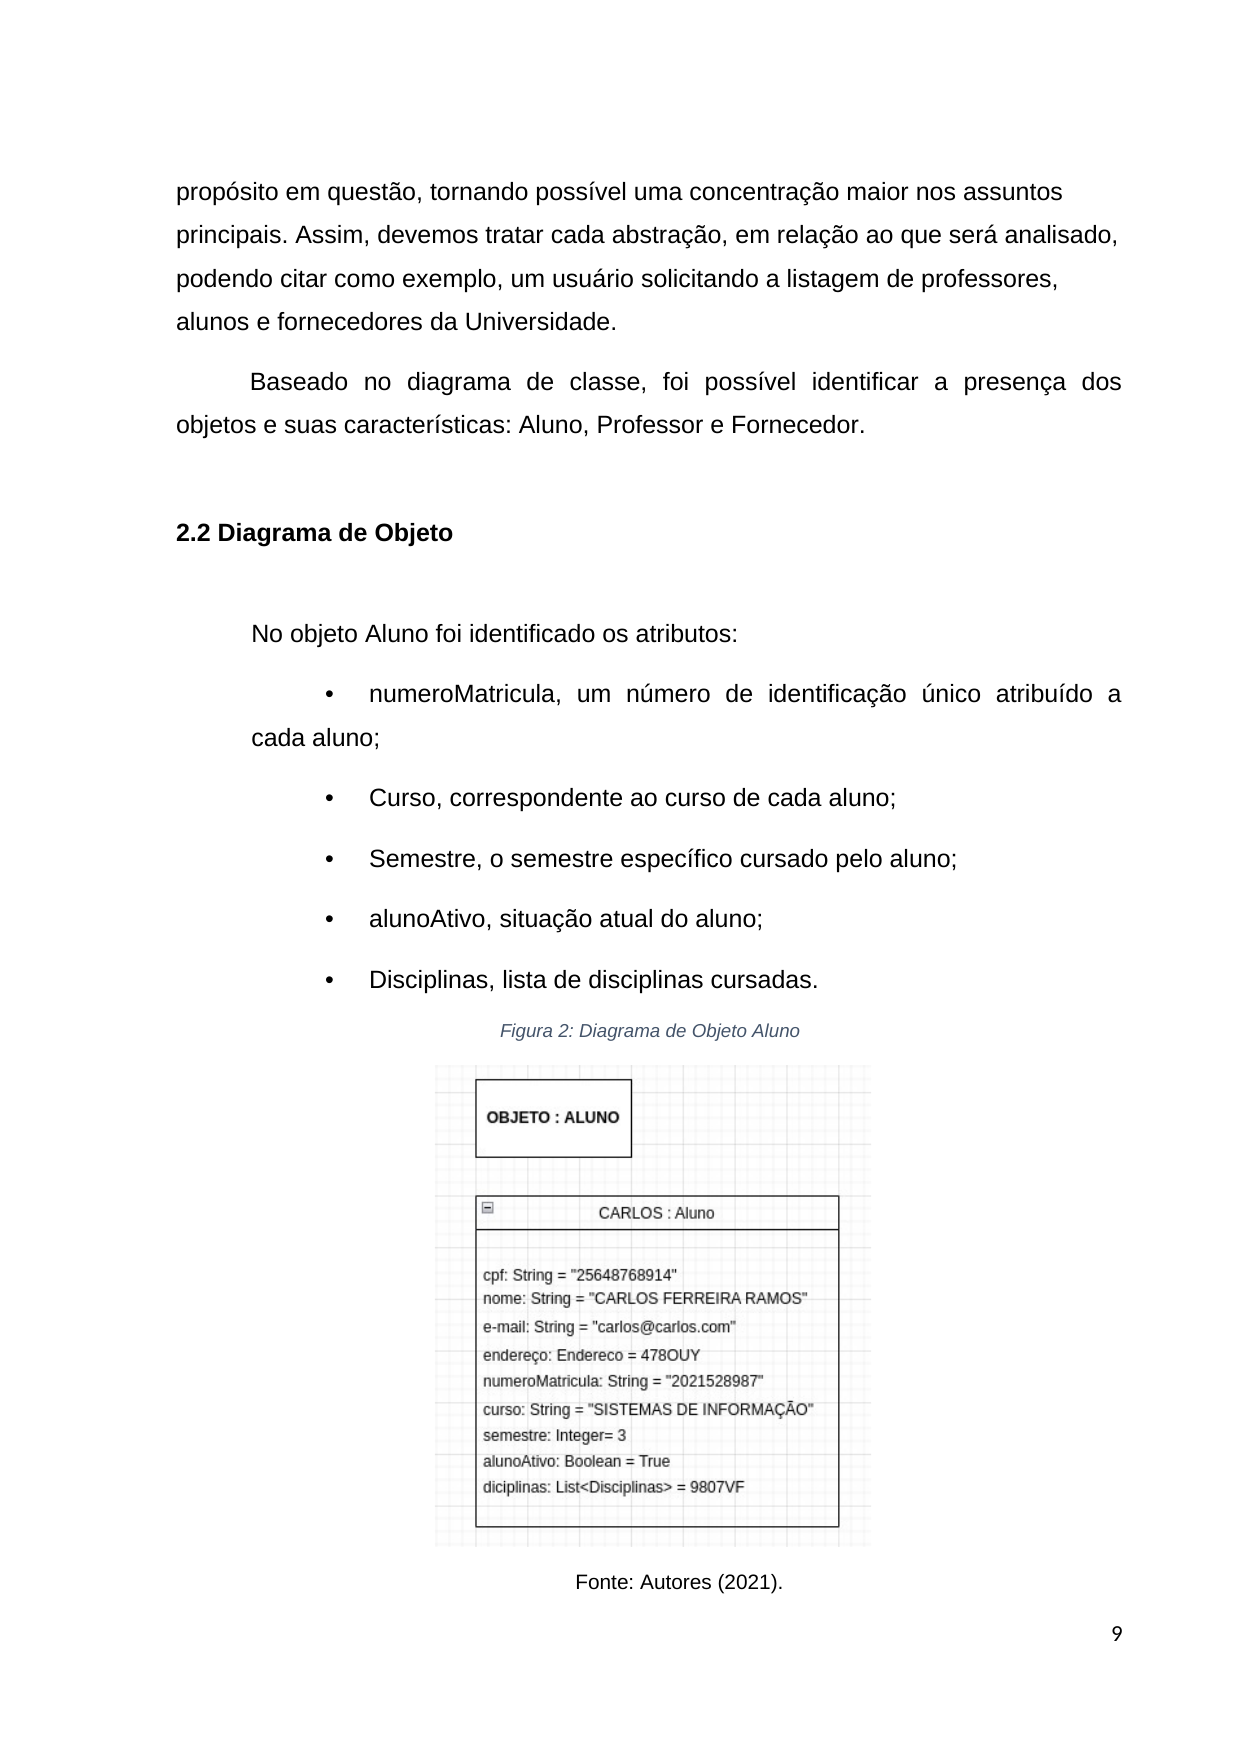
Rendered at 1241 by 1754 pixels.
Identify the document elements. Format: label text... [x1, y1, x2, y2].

text Fonte: Autores (2021). [224, 1570, 1135, 1594]
list numeroMatricula, um número de identificação único atribuído a cada aluno; [251, 679, 1123, 752]
list alunoAtivo, situação atual do aluno; [251, 904, 1123, 933]
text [176, 177, 1135, 336]
picture [434, 1065, 872, 1547]
subtitle Figura 2: Diagrama de Objeto Aluno [165, 1020, 1134, 1042]
list Semestre, o semestre específico cursado pelo aluno; [251, 844, 1123, 872]
text Baseado no diagrama de classe, foi possível identificar a presença dos objetos e suas características: Aluno, Professor e Fornecedor. [176, 367, 1123, 439]
text 2.2 Diagrama de Objeto [176, 518, 1135, 546]
list Curso, correspondente ao curso de cada aluno; [251, 783, 1123, 812]
list Disciplinas, lista de disciplinas cursadas. [251, 965, 1123, 994]
text No objeto Aluno foi identificado os atributos: [251, 619, 1123, 648]
